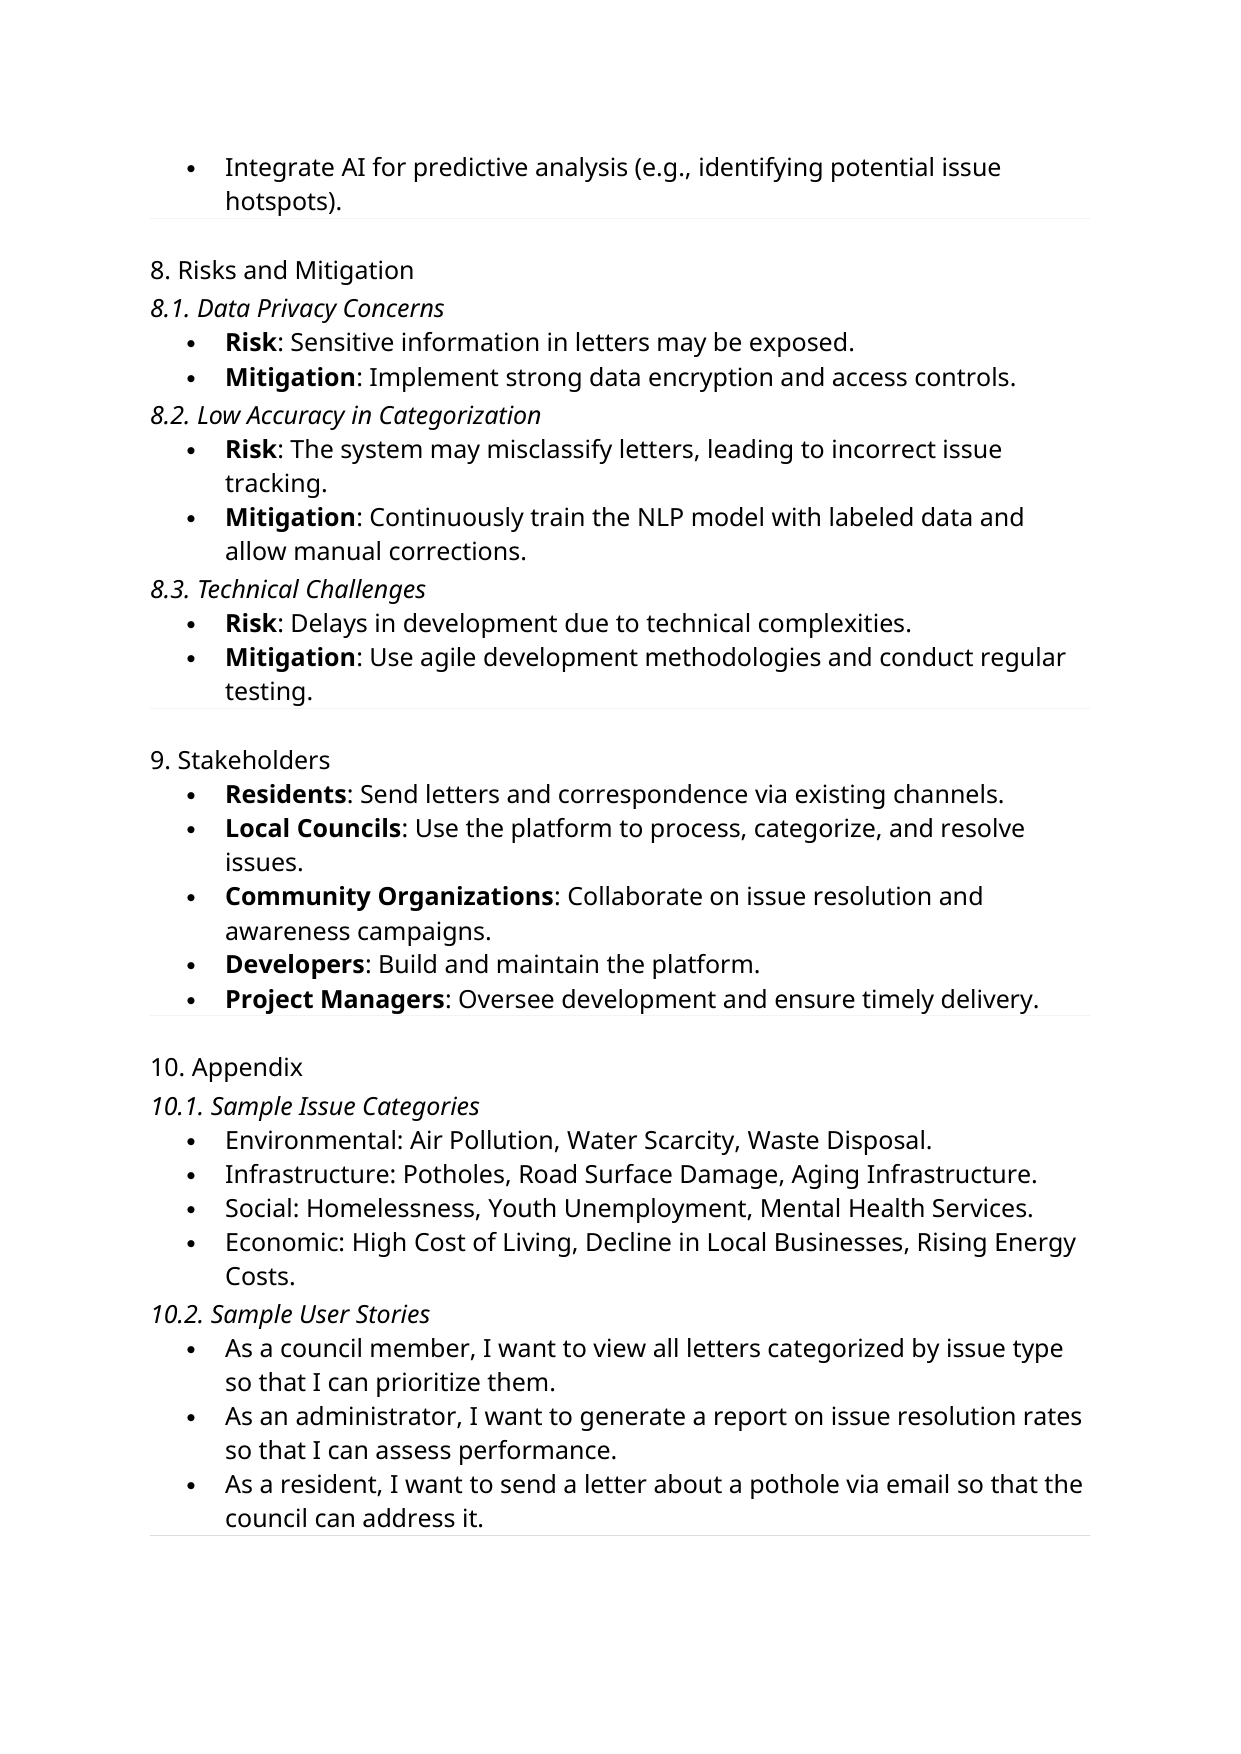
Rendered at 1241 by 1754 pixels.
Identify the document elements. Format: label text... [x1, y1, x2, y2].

subtitle 10.1. Sample Issue Categories [150, 1088, 1090, 1122]
subtitle 8. Risks and Mitigation [150, 253, 1090, 287]
list As a council member, I want to view all letters categorized by issue type so that I can prioritize them. [187, 1331, 1090, 1399]
subtitle 10. Appendix [150, 1050, 1090, 1084]
list Economic: High Cost of Living, Decline in Local Businesses, Rising Energy Costs. [187, 1224, 1090, 1293]
list Social: Homelessness, Youth Unemployment, Mental Health Services. [187, 1190, 1090, 1224]
list Infrastructure: Potholes, Road Surface Damage, Aging Infrastructure. [187, 1156, 1090, 1190]
list Community Organizations: Collaborate on issue resolution and awareness campaigns. [187, 879, 1090, 947]
list Mitigation: Continuously train the NLP model with labeled data and allow manual corrections. [187, 499, 1090, 568]
list Local Councils: Use the platform to process, categorize, and resolve issues. [187, 811, 1090, 879]
subtitle 8.3. Technical Challenges [150, 572, 1090, 606]
list Residents: Send letters and correspondence via existing channels. [187, 777, 1090, 811]
list As an administrator, I want to generate a report on issue resolution rates so that I can assess performance. [187, 1399, 1090, 1467]
list Developers: Build and maintain the platform. [187, 947, 1090, 981]
list Risk: Delays in development due to technical complexities. [187, 606, 1090, 640]
list Project Managers: Oversee development and ensure timely delivery. [187, 981, 1090, 1015]
list As a resident, I want to send a letter about a pothole via email so that the council can address it. [187, 1467, 1090, 1535]
list Risk: The system may misclassify letters, leading to incorrect issue tracking. [187, 431, 1090, 499]
list Risk: Sensitive information in letters may be exposed. [187, 325, 1090, 359]
subtitle 8.1. Data Privacy Concerns [150, 291, 1090, 325]
list Mitigation: Implement strong data encryption and access controls. [187, 359, 1090, 393]
list Mitigation: Use agile development methodologies and conduct regular testing. [187, 640, 1090, 708]
subtitle 9. Stakeholders [150, 743, 1090, 777]
list Integrate AI for predictive analysis (e.g., identifying potential issue hotspots). [187, 150, 1090, 218]
list Environmental: Air Pollution, Water Scarcity, Waste Disposal. [187, 1122, 1090, 1156]
subtitle 8.2. Low Accuracy in Categorization [150, 397, 1090, 431]
subtitle 10.2. Sample User Stories [150, 1297, 1090, 1331]
